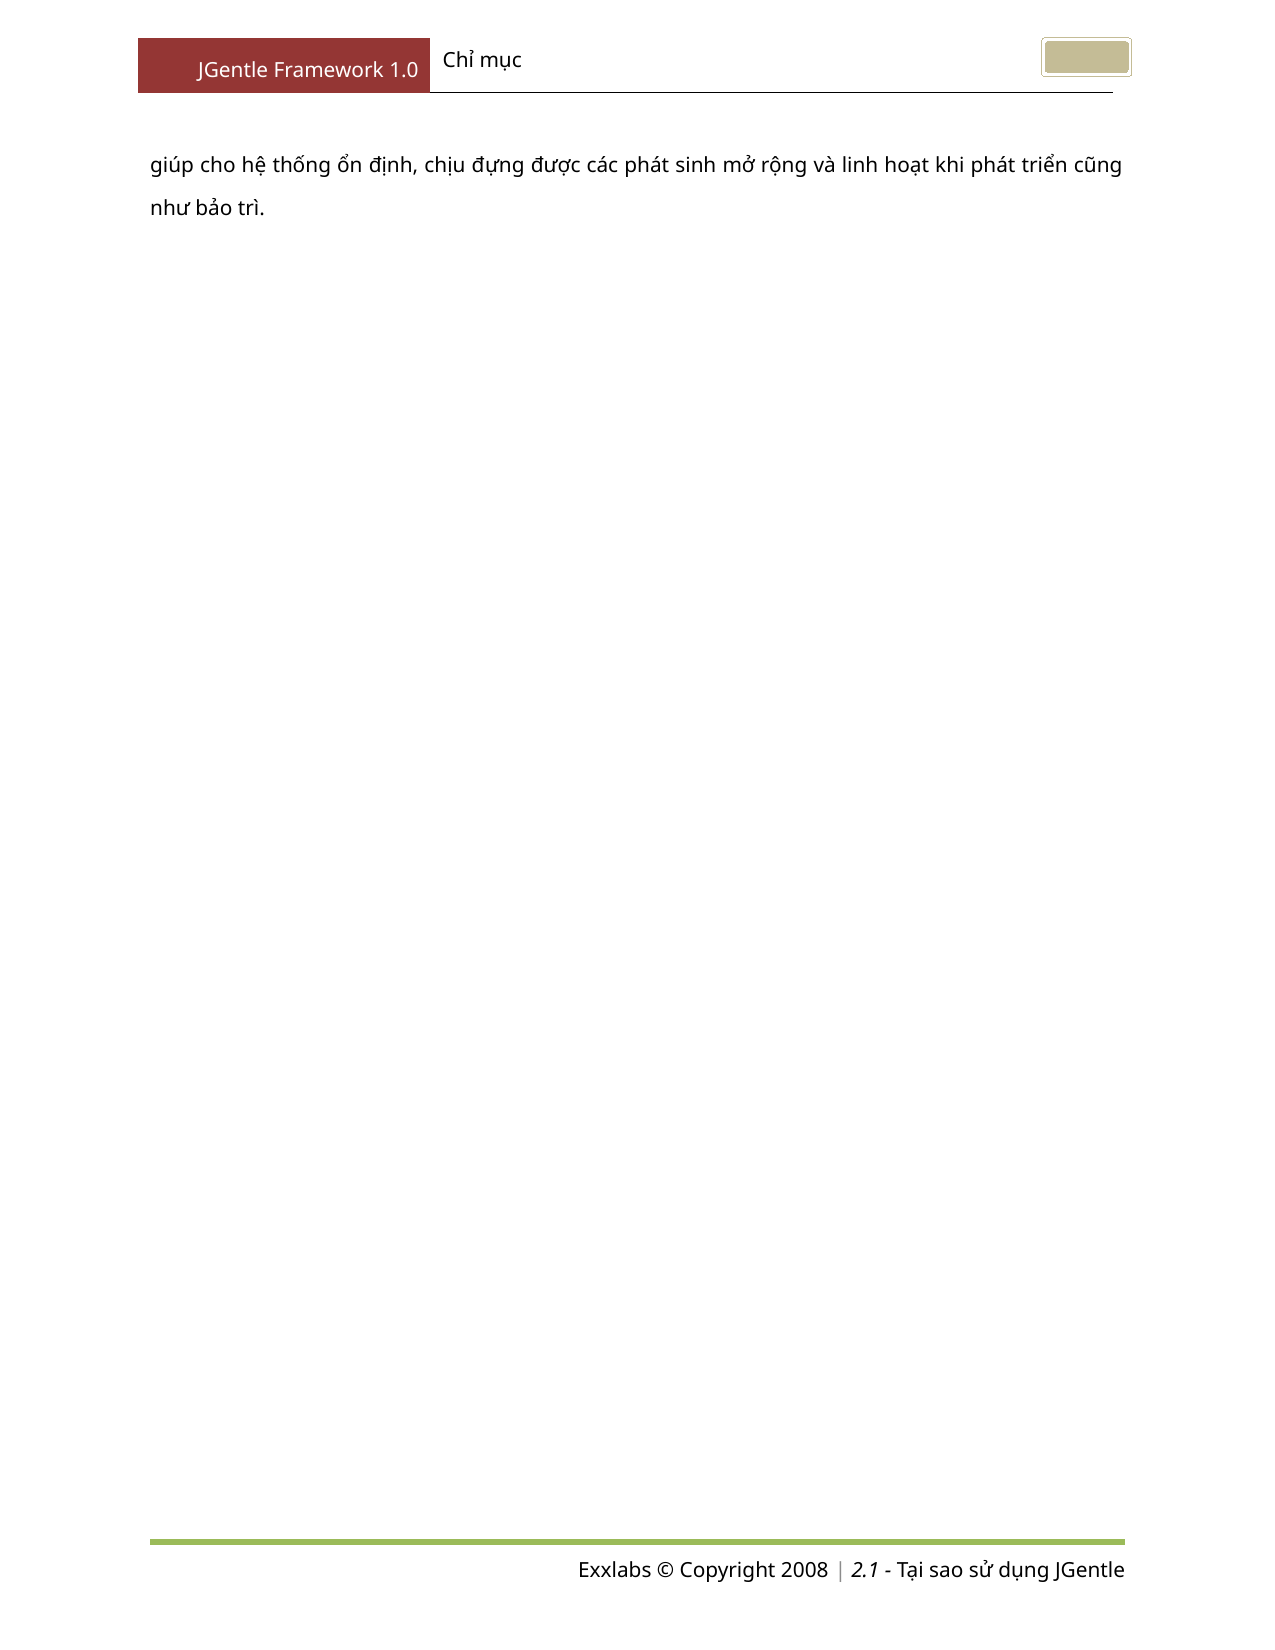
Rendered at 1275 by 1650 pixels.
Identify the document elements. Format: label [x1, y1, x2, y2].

text [150, 150, 1125, 221]
